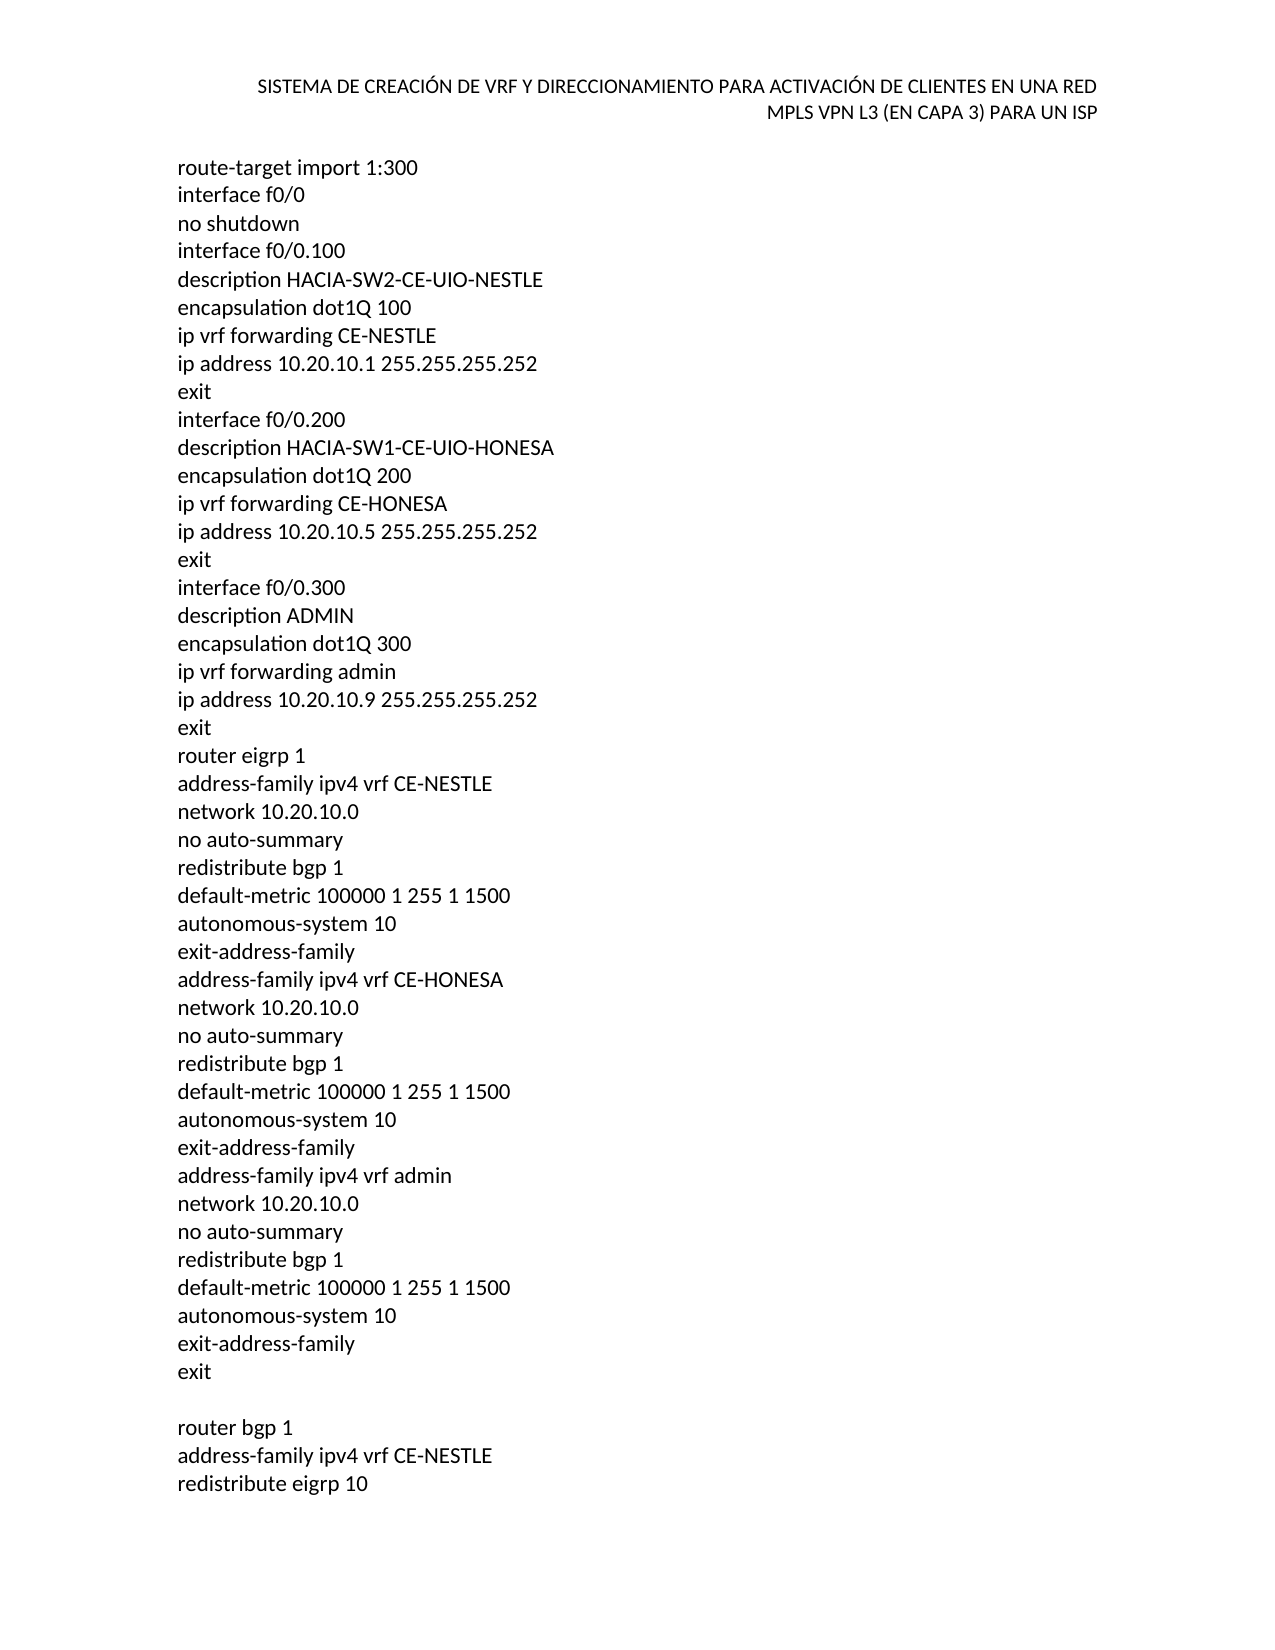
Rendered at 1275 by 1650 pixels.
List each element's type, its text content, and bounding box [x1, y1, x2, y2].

text network 10.20.10.0 [177, 993, 1121, 1021]
text exit [177, 377, 1121, 405]
text redistribute bgp 1 [177, 1245, 1121, 1273]
text exit [177, 545, 1121, 573]
text router bgp 1 [177, 1413, 1121, 1442]
text ip vrf forwarding admin [177, 657, 1121, 685]
text address-family ipv4 vrf admin [177, 1161, 1121, 1189]
text address-family ipv4 vrf CE-HONESA [177, 965, 1121, 993]
text exit [177, 713, 1121, 741]
text encapsulation dot1Q 100 [177, 293, 1121, 321]
text ip vrf forwarding CE-HONESA [177, 489, 1121, 517]
text description HACIA-SW1-CE-UIO-HONESA [177, 433, 1121, 461]
text no auto-summary [177, 825, 1121, 853]
text route-target import 1:300 [177, 153, 1121, 181]
text autonomous-system 10 [177, 1105, 1121, 1133]
text address-family ipv4 vrf CE-NESTLE [177, 769, 1121, 797]
text network 10.20.10.0 [177, 1189, 1121, 1217]
text autonomous-system 10 [177, 909, 1121, 937]
text redistribute bgp 1 [177, 1049, 1121, 1077]
text interface f0/0 [177, 181, 1121, 209]
text interface f0/0.300 [177, 573, 1121, 601]
text no shutdown [177, 209, 1121, 237]
text no auto-summary [177, 1021, 1121, 1049]
text exit-address-family [177, 937, 1121, 965]
text ip vrf forwarding CE-NESTLE [177, 321, 1121, 349]
text network 10.20.10.0 [177, 797, 1121, 825]
text encapsulation dot1Q 300 [177, 629, 1121, 657]
text no auto-summary [177, 1217, 1121, 1245]
text redistribute bgp 1 [177, 853, 1121, 881]
text address-family ipv4 vrf CE-NESTLE [177, 1442, 1121, 1469]
text default-metric 100000 1 255 1 1500 [177, 881, 1121, 909]
text exit-address-family [177, 1133, 1121, 1161]
text description ADMIN [177, 601, 1121, 629]
text encapsulation dot1Q 200 [177, 461, 1121, 489]
text default-metric 100000 1 255 1 1500 [177, 1077, 1121, 1105]
text exit [177, 1357, 1121, 1386]
text description HACIA-SW2-CE-UIO-NESTLE [177, 265, 1121, 293]
text redistribute eigrp 10 [177, 1469, 1121, 1498]
text interface f0/0.100 [177, 237, 1121, 265]
text autonomous-system 10 [177, 1301, 1121, 1329]
text ip address 10.20.10.9 255.255.255.252 [177, 685, 1121, 713]
text ip address 10.20.10.1 255.255.255.252 [177, 349, 1121, 377]
text interface f0/0.200 [177, 405, 1121, 433]
text exit-address-family [177, 1329, 1121, 1357]
text ip address 10.20.10.5 255.255.255.252 [177, 517, 1121, 545]
text router eigrp 1 [177, 741, 1121, 769]
text default-metric 100000 1 255 1 1500 [177, 1273, 1121, 1301]
